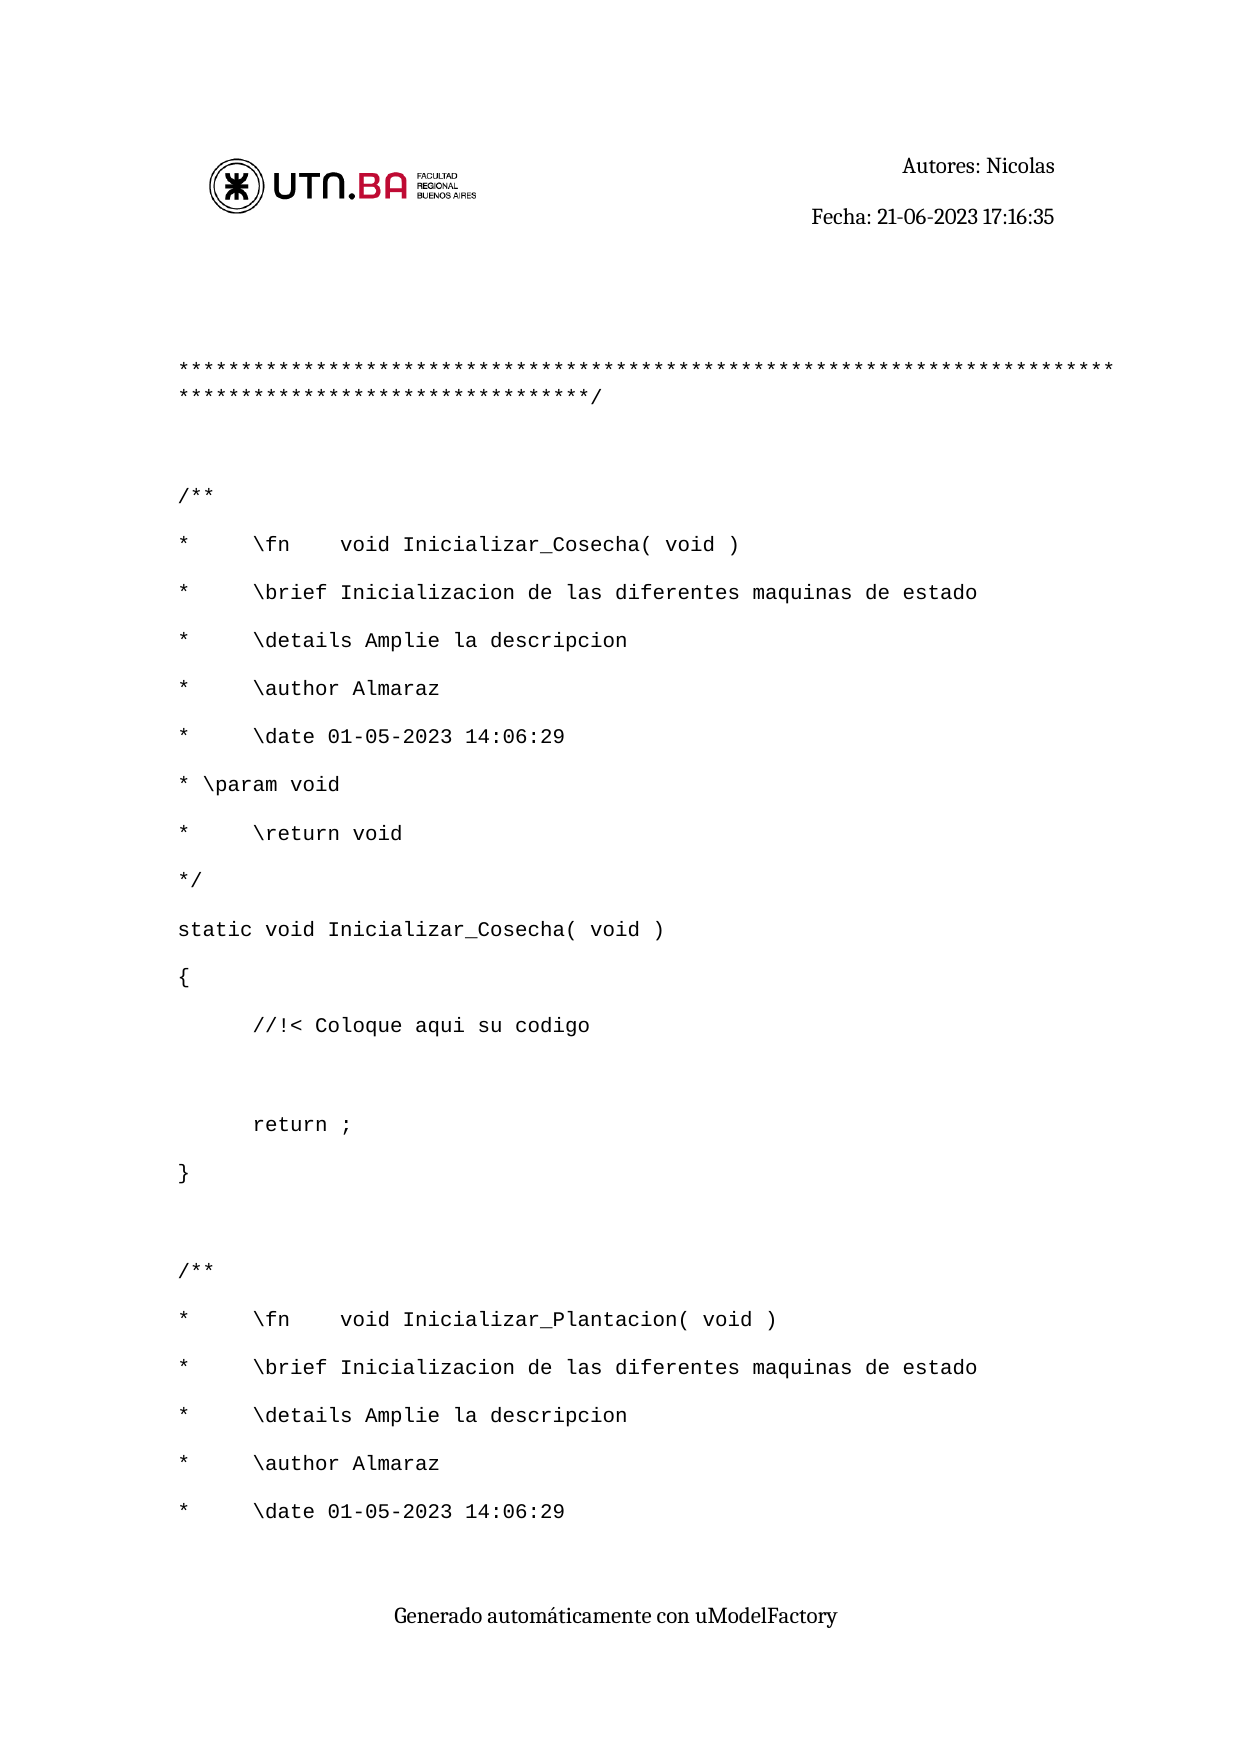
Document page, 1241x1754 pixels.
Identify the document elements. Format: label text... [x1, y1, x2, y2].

text return ; [177, 1114, 1122, 1137]
text */ [177, 871, 1122, 894]
text static void Inicializar_Cosecha( void ) [177, 918, 1122, 942]
text /** [177, 1261, 1122, 1284]
text * \fn void Inicializar_Cosecha( void ) [177, 534, 1122, 558]
text * \fn void Inicializar_Plantacion( void ) [177, 1309, 1122, 1332]
text * \author Almaraz [177, 1453, 1122, 1476]
text //!< Coloque aqui su codigo [177, 1014, 1122, 1038]
text * \date 01-05-2023 14:06:29 [177, 1501, 1122, 1524]
text * \date 01-05-2023 14:06:29 [177, 726, 1122, 750]
text * \return void [177, 822, 1122, 846]
text /** [177, 486, 1122, 510]
text } [177, 1162, 1122, 1185]
text * \brief Inicializacion de las diferentes maquinas de estado [177, 1357, 1122, 1380]
picture [196, 152, 497, 219]
text { [177, 967, 1122, 990]
text * \details Amplie la descripcion [177, 1405, 1122, 1428]
text ************************************************************************************************************/ [177, 330, 1122, 411]
text * \author Almaraz [177, 678, 1122, 702]
text * \param void [177, 774, 1122, 798]
text * \brief Inicializacion de las diferentes maquinas de estado [177, 582, 1122, 606]
text * \details Amplie la descripcion [177, 630, 1122, 654]
